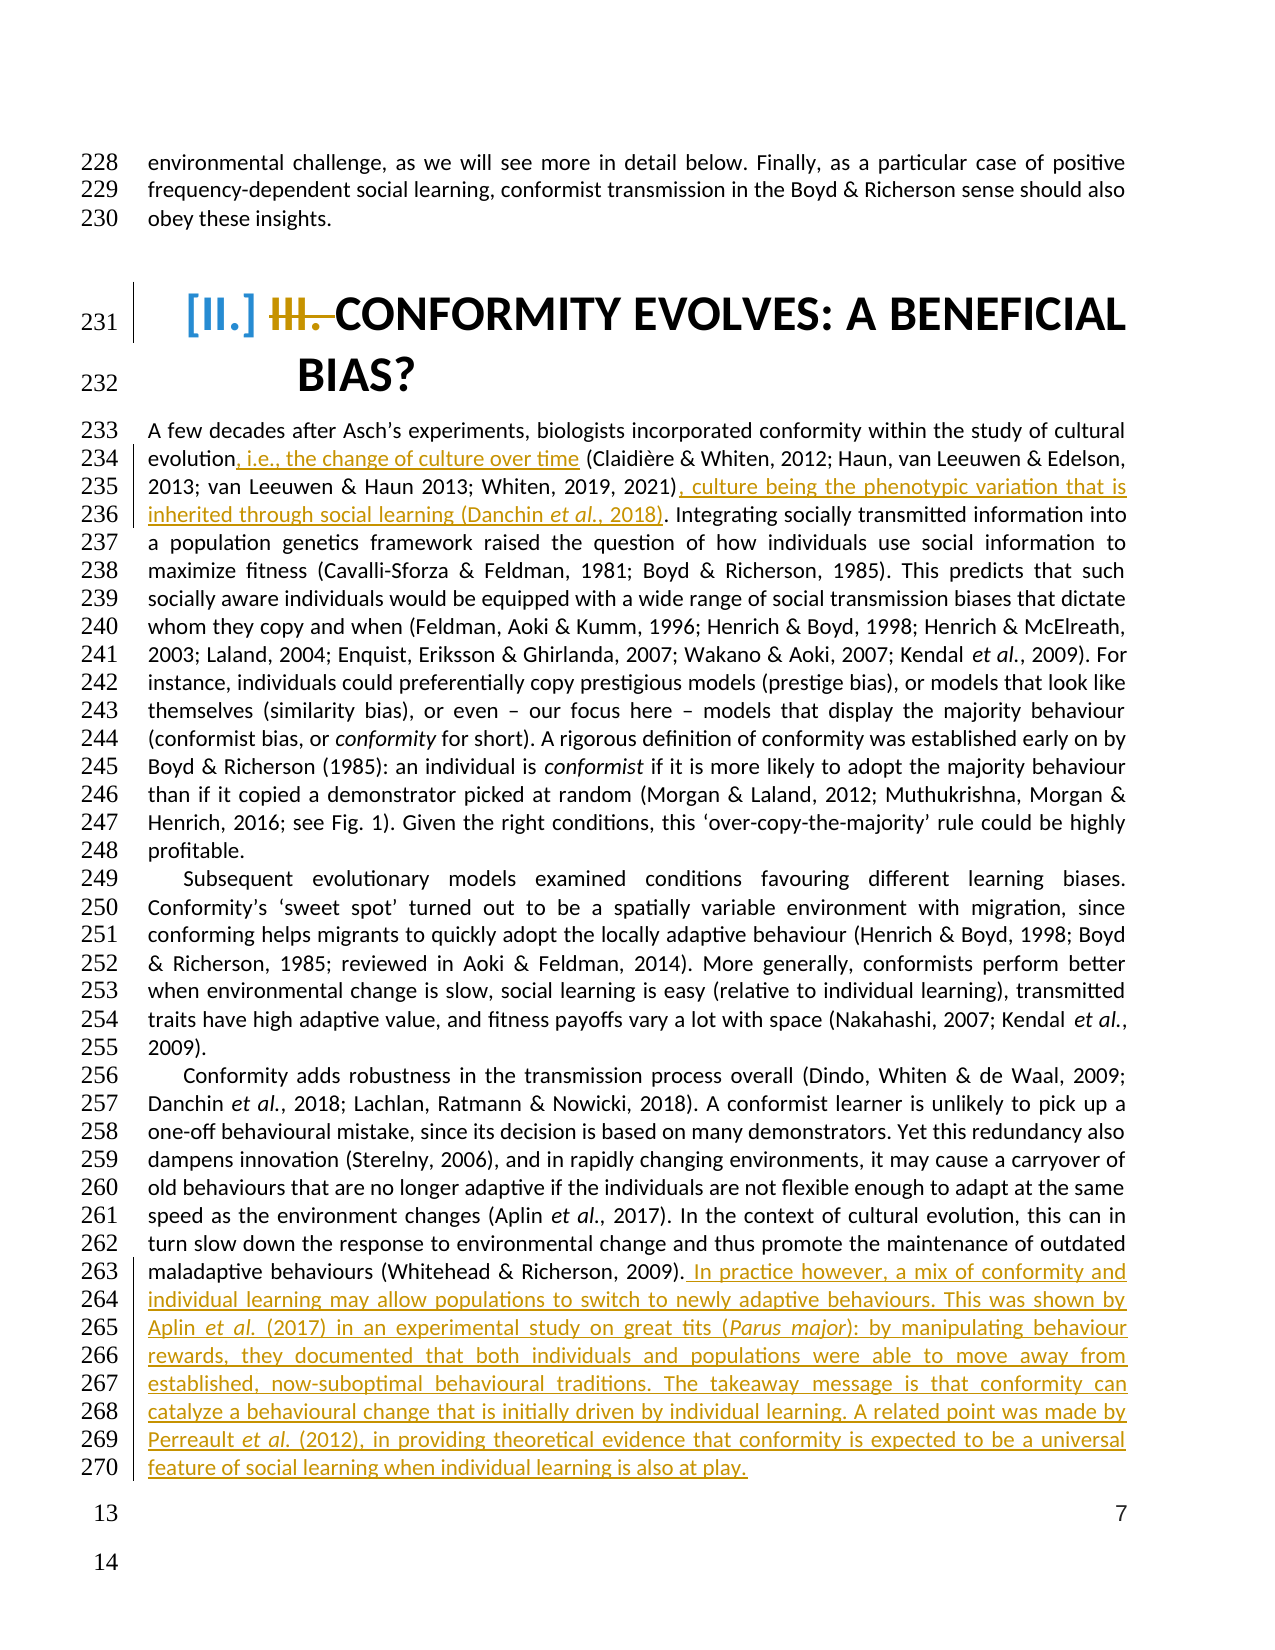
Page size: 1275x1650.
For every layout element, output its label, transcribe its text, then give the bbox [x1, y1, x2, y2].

subtitle CONFORMITY EVOLVES: A BENEFICIAL BIAS? [185, 282, 1127, 404]
text Conformity adds robustness in the transmission process overall (Dindo, Whiten & de Waal, 2009; Danchin et al., 2018; Lachlan, Ratmann & Nowicki, 2018). A conformist learner is unlikely to pick up a one-off behavioural mistake, since its decision is based on many demonstrators. Yet this redundancy also dampens innovation (Sterelny, 2006), and in rapidly changing environments, it may cause a carryover of old behaviours that are no longer adaptive if the individuals are not flexible enough to adapt at the same speed as the environment changes (Aplin et al., 2017). In the context of cultural evolution, this can in turn slow down the response to environmental change and thus promote the maintenance of outdated maladaptive behaviours (Whitehead & Richerson, 2009). [148, 1061, 1127, 1309]
text Conformity adds robustness in the transmission process overall (Dindo, Whiten & de Waal, 2009; Danchin et al., 2018; Lachlan, Ratmann & Nowicki, 2018). A conformist learner is unlikely to pick up a one-off behavioural mistake, since its decision is based on many demonstrators. Yet this redundancy also dampens innovation (Sterelny, 2006), and in rapidly changing environments, it may cause a carryover of old behaviours that are no longer adaptive if the individuals are not flexible enough to adapt at the same speed as the environment changes (Aplin et al., 2017). In the context of cultural evolution, this can in turn slow down the response to environmental change and thus promote the maintenance of outdated maladaptive behaviours (Whitehead & Richerson, 2009). [148, 1423, 1127, 1481]
text A few decades after Asch’s experiments, biologists incorporated conformity within the study of cultural evolution (Claidière & Whiten, 2012; Haun, van Leeuwen & Edelson, 2013; van Leeuwen & Haun 2013; Whiten, 2019, 2021). Integrating socially transmitted information into a population genetics framework raised the question of how individuals use social information to maximize fitness (Cavalli-Sforza & Feldman, 1981; Boyd & Richerson, 1985). This predicts that such socially aware individuals would be equipped with a wide range of social transmission biases that dictate whom they copy and when (Feldman, Aoki & Kumm, 1996; Henrich & Boyd, 1998; Henrich & McElreath, 2003; Laland, 2004; Enquist, Eriksson & Ghirlanda, 2007; Wakano & Aoki, 2007; Kendal et al., 2009). For instance, individuals could preferentially copy prestigious models (prestige bias), or models that look like themselves (similarity bias), or even – our focus here – models that display the majority behaviour (conformist bias, or conformity for short). A rigorous definition of conformity was established early on by Boyd & Richerson (1985): an individual is conformist if it is more likely to adopt the majority behaviour than if it copied a demonstrator picked at random (Morgan & Laland, 2012; Muthukrishna, Morgan & Henrich, 2016; see Fig. 1). Given the right conditions, this ‘over-copy-the-majority’ rule could be highly profitable. [148, 416, 1127, 864]
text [148, 148, 1127, 232]
text Subsequent evolutionary models examined conditions favouring different learning biases. Conformity’s ‘sweet spot’ turned out to be a spatially variable environment with migration, since conforming helps migrants to quickly adopt the locally adaptive behaviour (Henrich & Boyd, 1998; Boyd & Richerson, 1985; reviewed in Aoki & Feldman, 2014). More generally, conformists perform better when environmental change is slow, social learning is easy (relative to individual learning), transmitted traits have high adaptive value, and fitness payoffs vary a lot with space (Nakahashi, 2007; Kendal et al., 2009). [148, 864, 1127, 1061]
